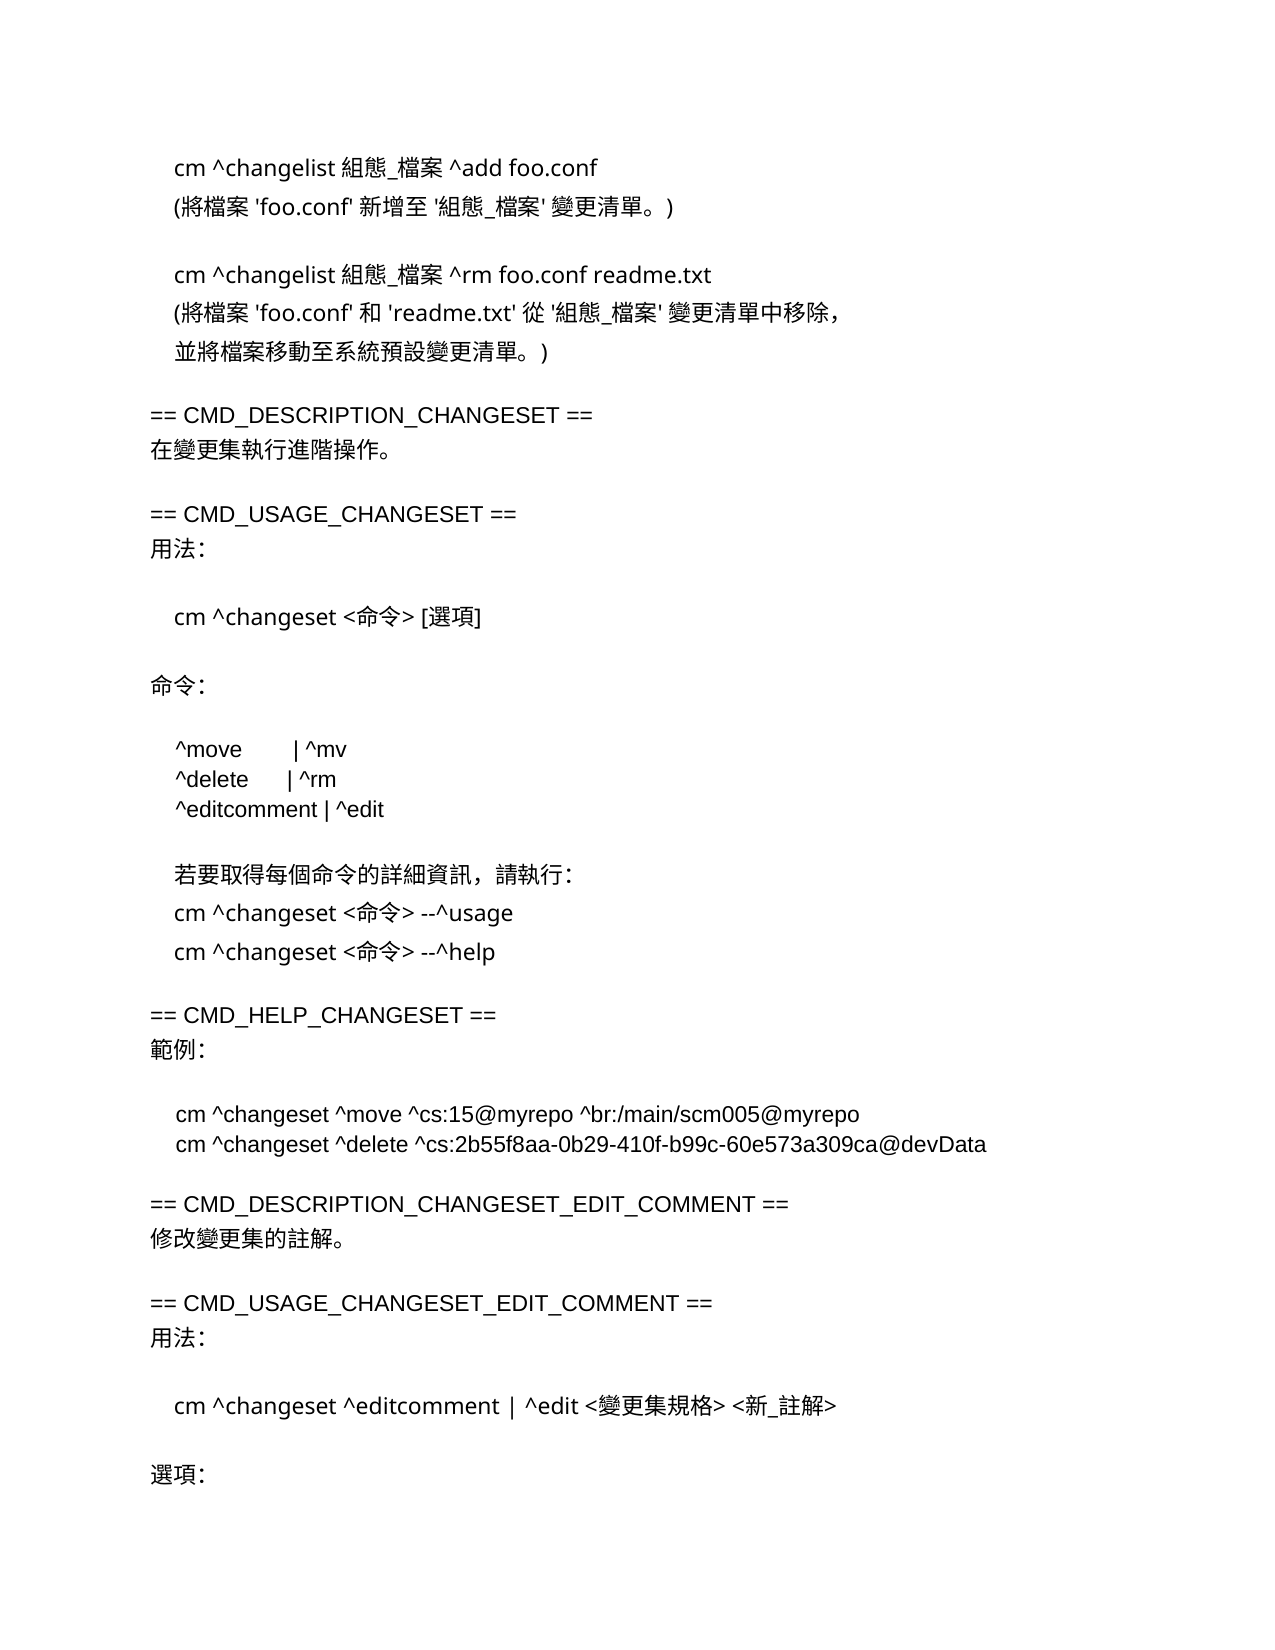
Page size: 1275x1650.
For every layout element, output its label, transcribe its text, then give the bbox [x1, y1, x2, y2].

text ^delete | ^rm [150, 766, 1125, 793]
text 範例： [150, 1032, 1125, 1065]
text == CMD_USAGE_CHANGESET_EDIT_COMMENT == [150, 1290, 1125, 1316]
text (將檔案 'foo.conf' 新增至 '組態_檔案' 變更清單。) [150, 188, 1125, 222]
text == CMD_DESCRIPTION_CHANGESET == [150, 402, 1125, 428]
text ^move | ^mv [150, 736, 1125, 762]
text 用法： [150, 531, 1125, 564]
text 在變更集執行進階操作。 [150, 432, 1125, 466]
text cm ^changeset ^move ^cs:15@myrepo ^br:/main/scm005@myrepo [150, 1101, 1125, 1127]
text 用法： [150, 1320, 1125, 1353]
text cm ^changeset ^delete ^cs:2b55f8aa-0b29-410f-b99c-60e573a309ca@devData [150, 1131, 1125, 1157]
text == CMD_USAGE_CHANGESET == [150, 501, 1125, 527]
text (將檔案 'foo.conf' 和 'readme.txt' 從 '組態_檔案' 變更清單中移除， [150, 295, 1125, 328]
text == CMD_HELP_CHANGESET == [150, 1002, 1125, 1028]
text 並將檔案移動至系統預設變更清單。) [150, 333, 1125, 367]
text 修改變更集的註解。 [150, 1221, 1125, 1254]
text cm ^changeset ^editcomment | ^edit <變更集規格> <新_註解> [150, 1388, 1125, 1422]
text 若要取得每個命令的詳細資訊，請執行： [150, 857, 1125, 890]
text 命令： [150, 668, 1125, 701]
text 選項： [150, 1457, 1125, 1490]
text cm ^changeset <命令> --^usage [150, 895, 1125, 928]
text ^editcomment | ^edit [150, 796, 1125, 823]
text cm ^changelist 組態_檔案 ^add foo.conf [150, 150, 1125, 183]
text cm ^changeset <命令> --^help [150, 933, 1125, 967]
text == CMD_DESCRIPTION_CHANGESET_EDIT_COMMENT == [150, 1191, 1125, 1217]
text cm ^changeset <命令> [選項] [150, 599, 1125, 632]
text cm ^changelist 組態_檔案 ^rm foo.conf readme.txt [150, 257, 1125, 290]
